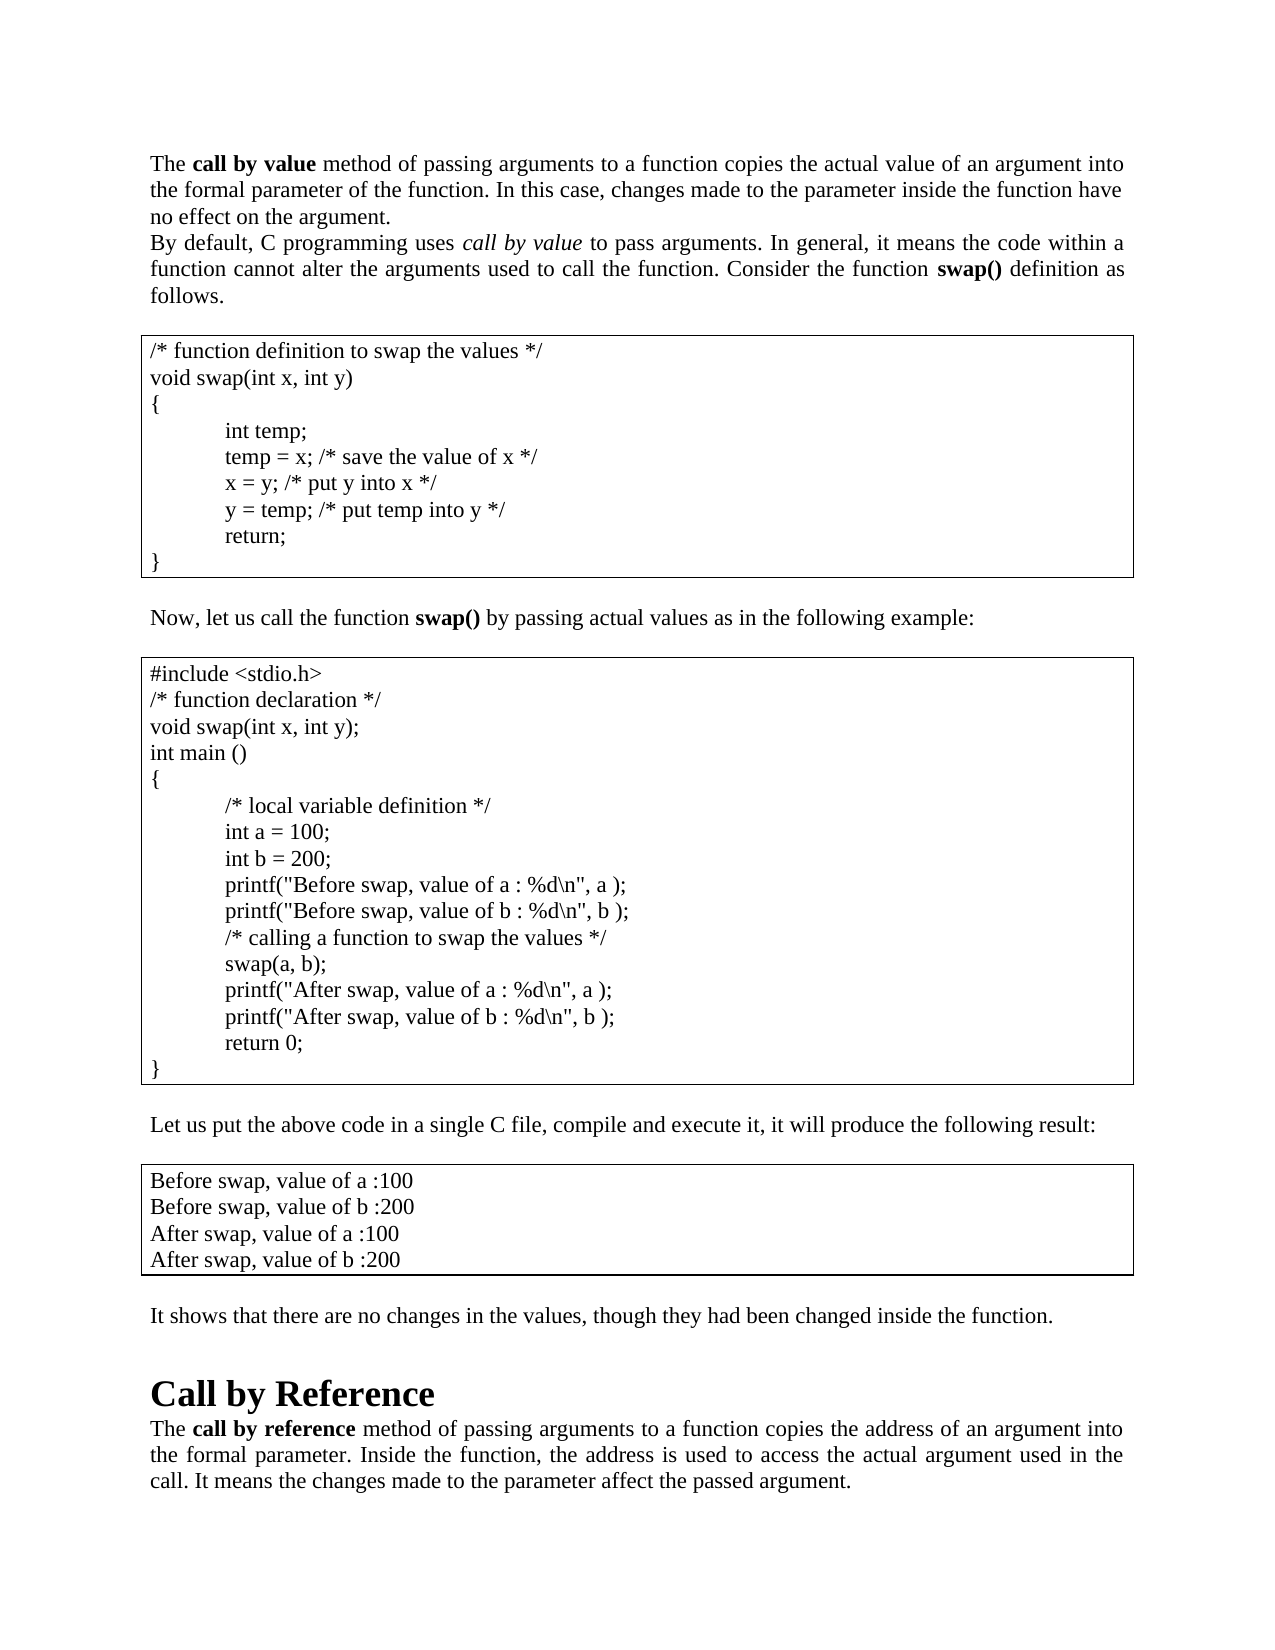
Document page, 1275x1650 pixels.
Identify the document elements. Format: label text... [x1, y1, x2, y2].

text printf("Before swap, value of a : %d\n", a ); [150, 871, 1125, 897]
text } [142, 545, 1133, 577]
text Call by Reference [150, 1371, 1125, 1414]
text void swap(int x, int y); [150, 713, 1125, 739]
text temp = x; /* save the value of x */ [150, 443, 1125, 469]
text int temp; [150, 417, 1125, 443]
text /* function definition to swap the values */ [142, 336, 1133, 364]
text { [150, 390, 1125, 417]
text printf("Before swap, value of b : %d\n", b ); [150, 897, 1125, 924]
text void swap(int x, int y) [150, 364, 1125, 390]
text The call by reference method of passing arguments to a function copies the address of an argument into the formal parameter. Inside the function, the address is used to access the actual argument used in the call. It means the changes made to the parameter affect the passed argument. [150, 1414, 1125, 1494]
text The call by value method of passing arguments to a function copies the actual value of an argument into the formal parameter of the function. In this case, changes made to the parameter inside the function have no effect on the argument. [150, 150, 1125, 229]
text /* calling a function to swap the values */ [150, 924, 1125, 950]
text #include <stdio.h> [142, 658, 1133, 686]
text printf("After swap, value of a : %d\n", a ); [150, 976, 1125, 1003]
text printf("After swap, value of b : %d\n", b ); [150, 1003, 1125, 1029]
text int b = 200; [150, 844, 1125, 871]
text /* local variable definition */ [150, 792, 1125, 818]
text return 0; [150, 1029, 1125, 1052]
text Before swap, value of a :100 [142, 1165, 1133, 1193]
text y = temp; /* put temp into y */ [150, 496, 1125, 522]
text { [150, 766, 1125, 792]
text Now, let us call the function swap() by passing actual values as in the following example: [150, 604, 1125, 631]
text Before swap, value of b :200 [150, 1193, 1125, 1220]
text Let us put the above code in a single C file, compile and execute it, it will produce the following result: [150, 1111, 1125, 1138]
text swap(a, b); [150, 950, 1125, 976]
text } [142, 1052, 1133, 1084]
text x = y; /* put y into x */ [150, 469, 1125, 496]
text return; [150, 522, 1125, 545]
text /* function declaration */ [150, 686, 1125, 713]
text int main () [150, 739, 1125, 766]
text It shows that there are no changes in the values, though they had been changed inside the function. [150, 1302, 1125, 1328]
text By default, C programming uses call by value to pass arguments. In general, it means the code within a function cannot alter the arguments used to call the function. Consider the function swap() definition as follows. [150, 229, 1125, 308]
text After swap, value of b :200 [142, 1243, 1133, 1274]
text After swap, value of a :100 [150, 1220, 1125, 1243]
text int a = 100; [150, 818, 1125, 844]
